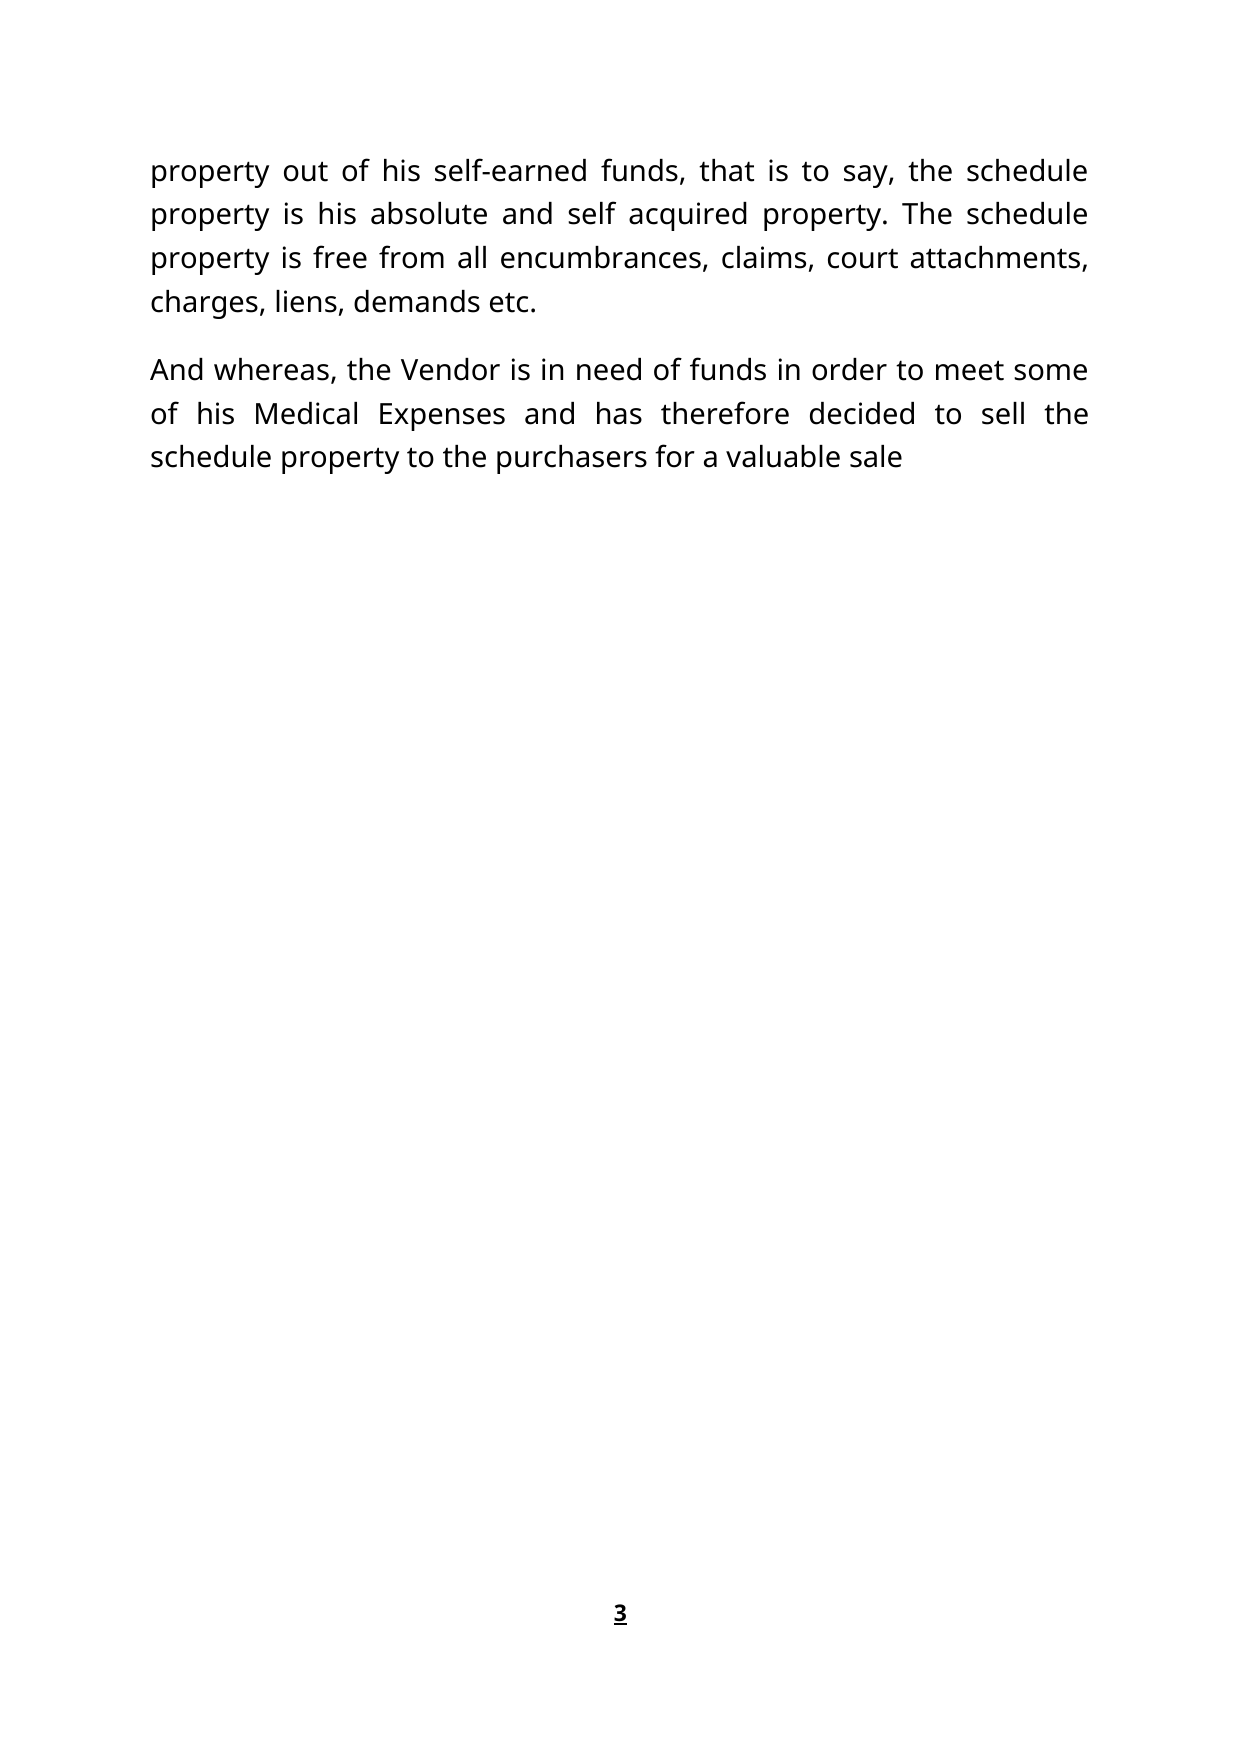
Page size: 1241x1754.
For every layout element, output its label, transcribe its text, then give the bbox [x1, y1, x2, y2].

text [150, 150, 1090, 321]
text And whereas, the Vendor is in need of funds in order to meet some of his Medical Expenses and has therefore decided to sell the schedule property to the purchasers for a valuable sale [150, 349, 1090, 476]
